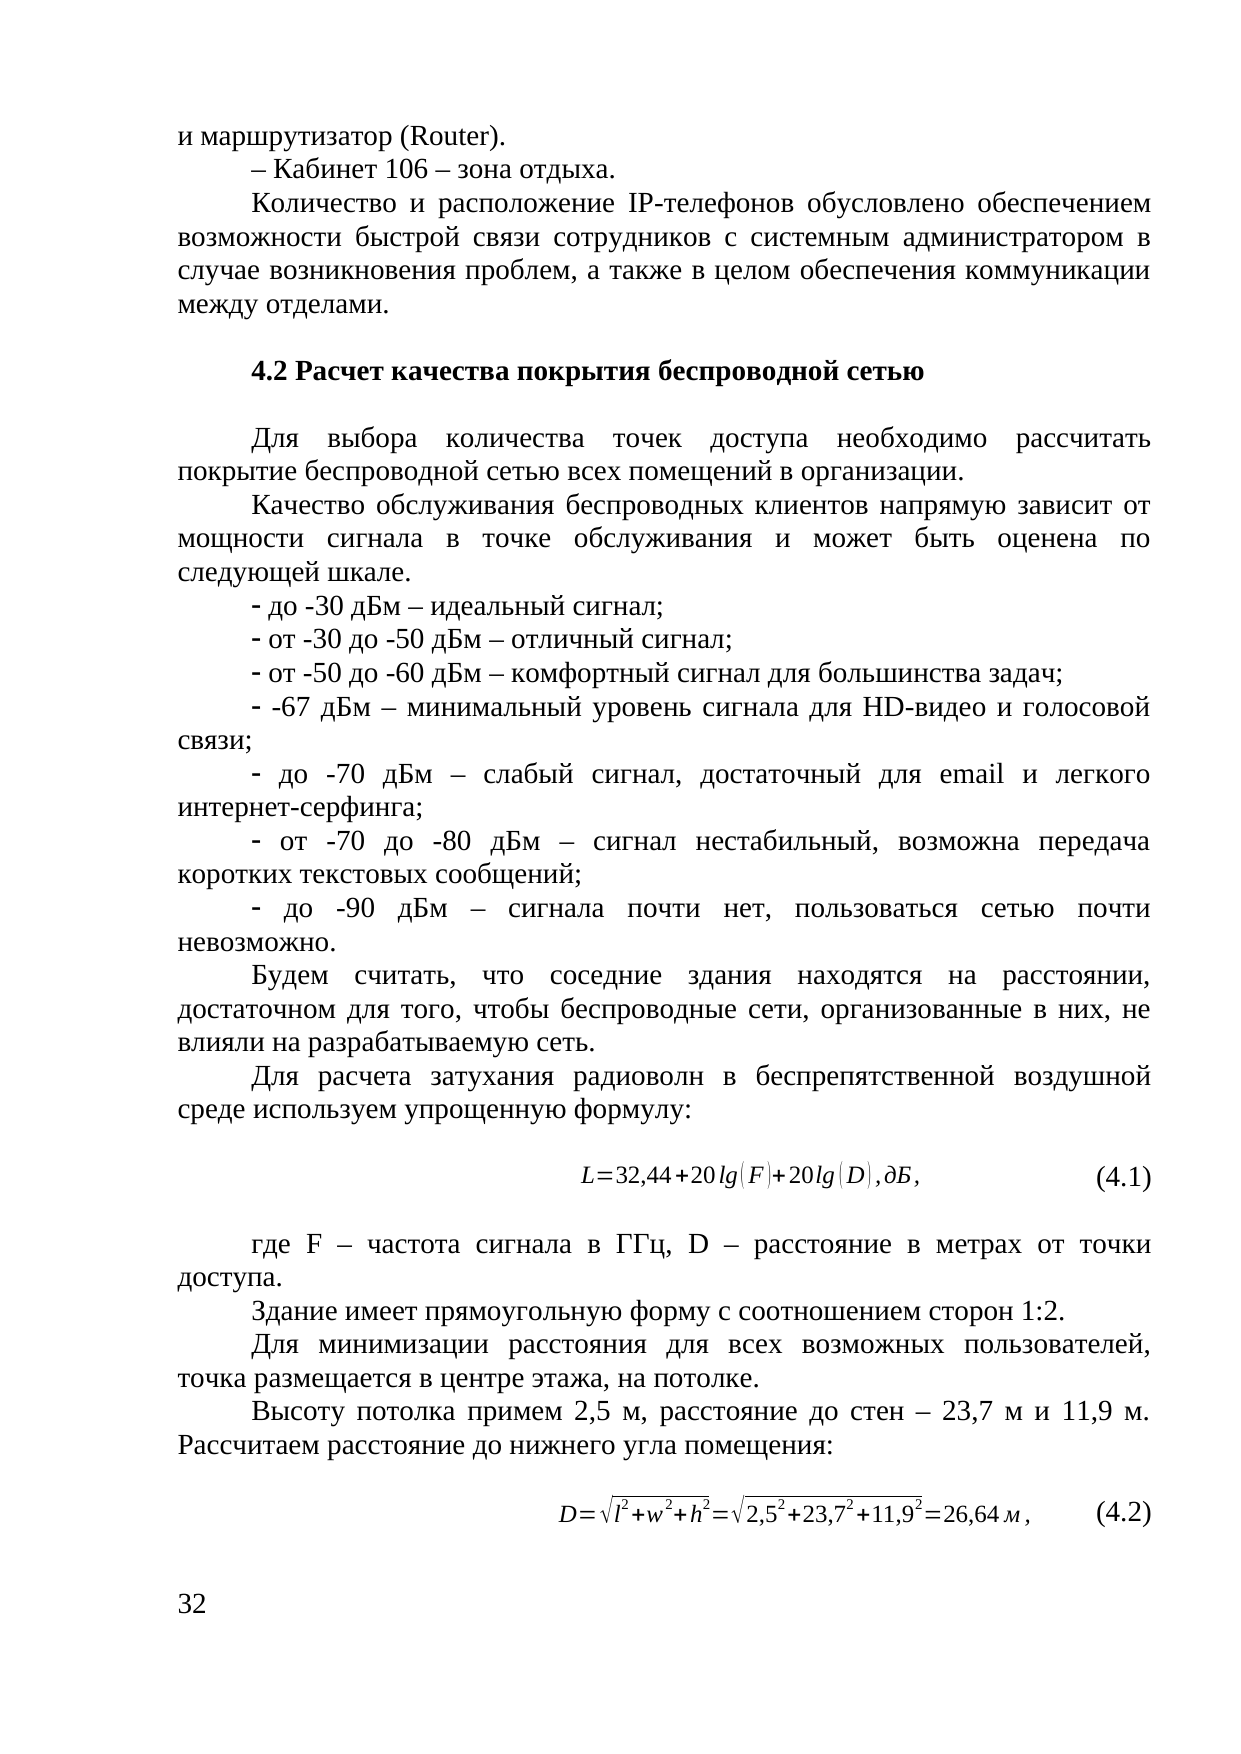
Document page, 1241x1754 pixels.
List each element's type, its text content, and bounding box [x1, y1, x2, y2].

text Будем считать, что соседние здания находятся на расстоянии, достаточном для того, чтобы беспроводные сети, организованные в них, не влияли на разрабатываемую сеть. [177, 957, 1152, 1058]
text Количество и расположение IP-телефонов обусловлено обеспечением возможности быстрой связи сотрудников с системным администратором в случае возникновения проблем, а также в целом обеспечения коммуникации между отделами. [177, 185, 1152, 319]
text Качество обслуживания беспроводных клиентов напрямую зависит от мощности сигнала в точке обслуживания и может быть оценена по следующей шкале. [177, 487, 1152, 588]
text Высоту потолка примем 2,5 м, расстояние до стен – 23,7 м и 11,9 м. Рассчитаем расстояние до нижнего угла помещения: [177, 1393, 1152, 1461]
text – Кабинет 106 – зона отдыха. [177, 152, 1152, 185]
text от -30 до -50 дБм – отличный сигнал; [177, 621, 1152, 655]
text до -90 дБм – сигнала почти нет, пользоваться сетью почти невозможно. [177, 890, 1152, 957]
text от -50 до -60 дБм – комфортный сигнал для большинства задач; [177, 655, 1152, 689]
subtitle 4.2 Расчет качества покрытия беспроводной сетью [177, 353, 1152, 386]
text Для расчета затухания радиоволн в беспрепятственной воздушной среде используем упрощенную формулу: [177, 1058, 1152, 1125]
text (4.1) [177, 1159, 1152, 1192]
text до -30 дБм – идеальный сигнал; [177, 588, 1152, 621]
text -67 дБм – минимальный уровень сигнала для HD-видео и голосовой связи; [177, 689, 1152, 756]
text где F – частота сигнала в ГГц, D – расстояние в метрах от точки доступа. [177, 1226, 1152, 1293]
text Для выбора количества точек доступа необходимо рассчитать покрытие беспроводной сетью всех помещений в организации. [177, 420, 1152, 487]
text до -70 дБм – слабый сигнал, достаточный для email и легкого интернет-серфинга; [177, 756, 1152, 823]
text Для минимизации расстояния для всех возможных пользователей, точка размещается в центре этажа, на потолке. [177, 1326, 1152, 1393]
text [177, 118, 1152, 152]
text от -70 до -80 дБм – сигнал нестабильный, возможна передача коротких текстовых сообщений; [177, 823, 1152, 890]
text (4.2) [177, 1494, 1152, 1528]
text Здание имеет прямоугольную форму с соотношением сторон 1:2. [177, 1293, 1152, 1326]
